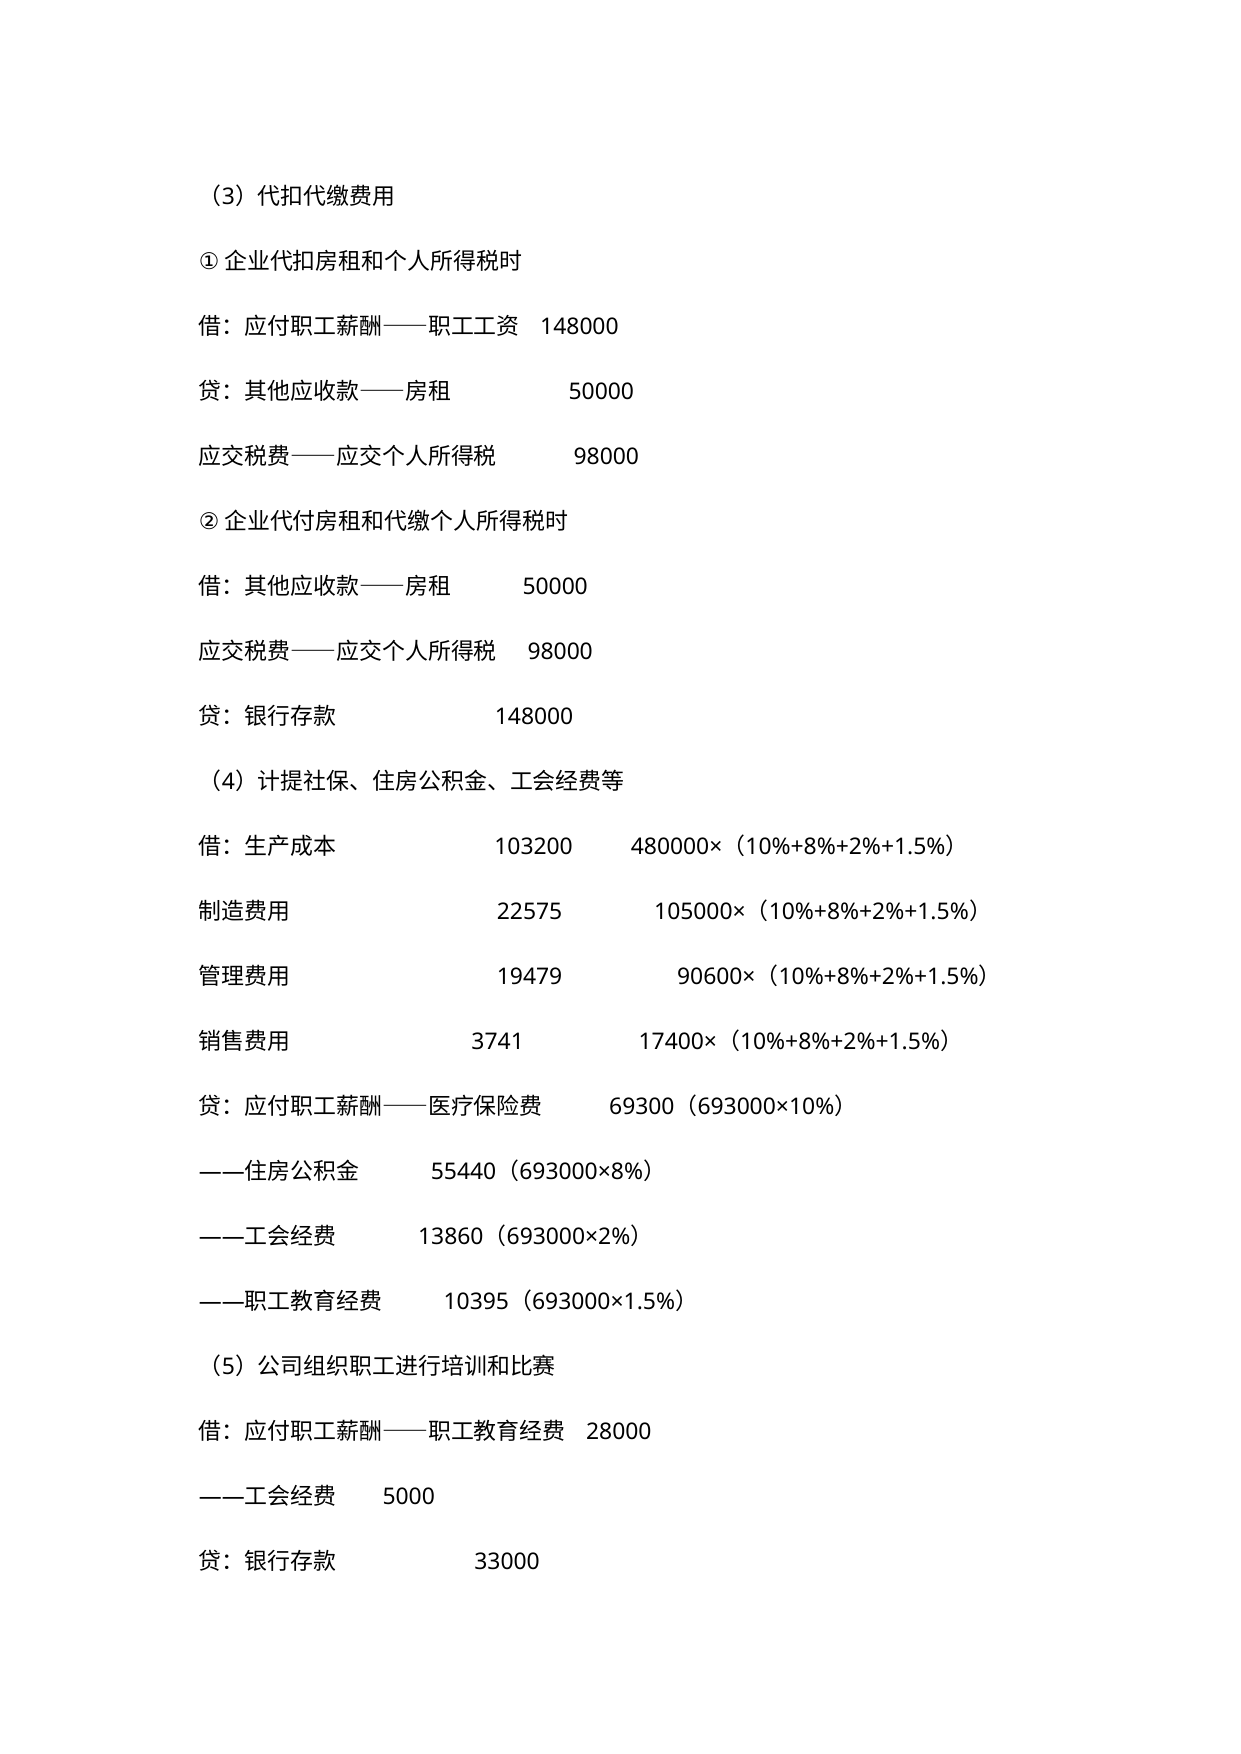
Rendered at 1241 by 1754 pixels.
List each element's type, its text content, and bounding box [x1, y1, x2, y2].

table_cell （4）计提社保、住房公积金、工会经费等 [188, 747, 1135, 812]
table_cell 借：生产成本 103200 480000×（10%+8%+2%+1.5%） [188, 812, 1135, 877]
table_cell 贷：银行存款 148000 [188, 682, 1135, 747]
table_cell 贷：应付职工薪酬——医疗保险费 69300（693000×10%） [188, 1072, 1135, 1137]
table_cell ——工会经费 13860（693000×2%） [188, 1202, 1135, 1267]
table_cell 应交税费——应交个人所得税 98000 [188, 617, 1135, 682]
table_cell 贷：其他应收款——房租 50000 [188, 357, 1135, 422]
table_cell 应交税费——应交个人所得税 98000 [188, 422, 1135, 487]
table_cell ①企业代扣房租和个人所得税时 [188, 227, 1135, 292]
table_cell 借：其他应收款——房租 50000 [188, 552, 1135, 617]
table_cell （3）代扣代缴费用 [188, 162, 1135, 227]
table_cell ——职工教育经费 10395（693000×1.5%） [188, 1267, 1135, 1332]
table_cell 制造费用 22575 105000×（10%+8%+2%+1.5%） [188, 877, 1135, 942]
table_cell 管理费用 19479 90600×（10%+8%+2%+1.5%） [188, 942, 1135, 1007]
table_cell ——工会经费 5000 [188, 1462, 1135, 1527]
table_cell 贷：银行存款 33000 [188, 1527, 1135, 1592]
table_cell ②企业代付房租和代缴个人所得税时 [188, 487, 1135, 552]
table_cell ——住房公积金 55440（693000×8%） [188, 1137, 1135, 1202]
table_cell 借：应付职工薪酬——职工教育经费 28000 [188, 1397, 1135, 1462]
table_cell 销售费用 3741 17400×（10%+8%+2%+1.5%） [188, 1007, 1135, 1072]
table_cell 借：应付职工薪酬——职工工资 148000 [188, 292, 1135, 357]
table_cell （5）公司组织职工进行培训和比赛 [188, 1332, 1135, 1397]
